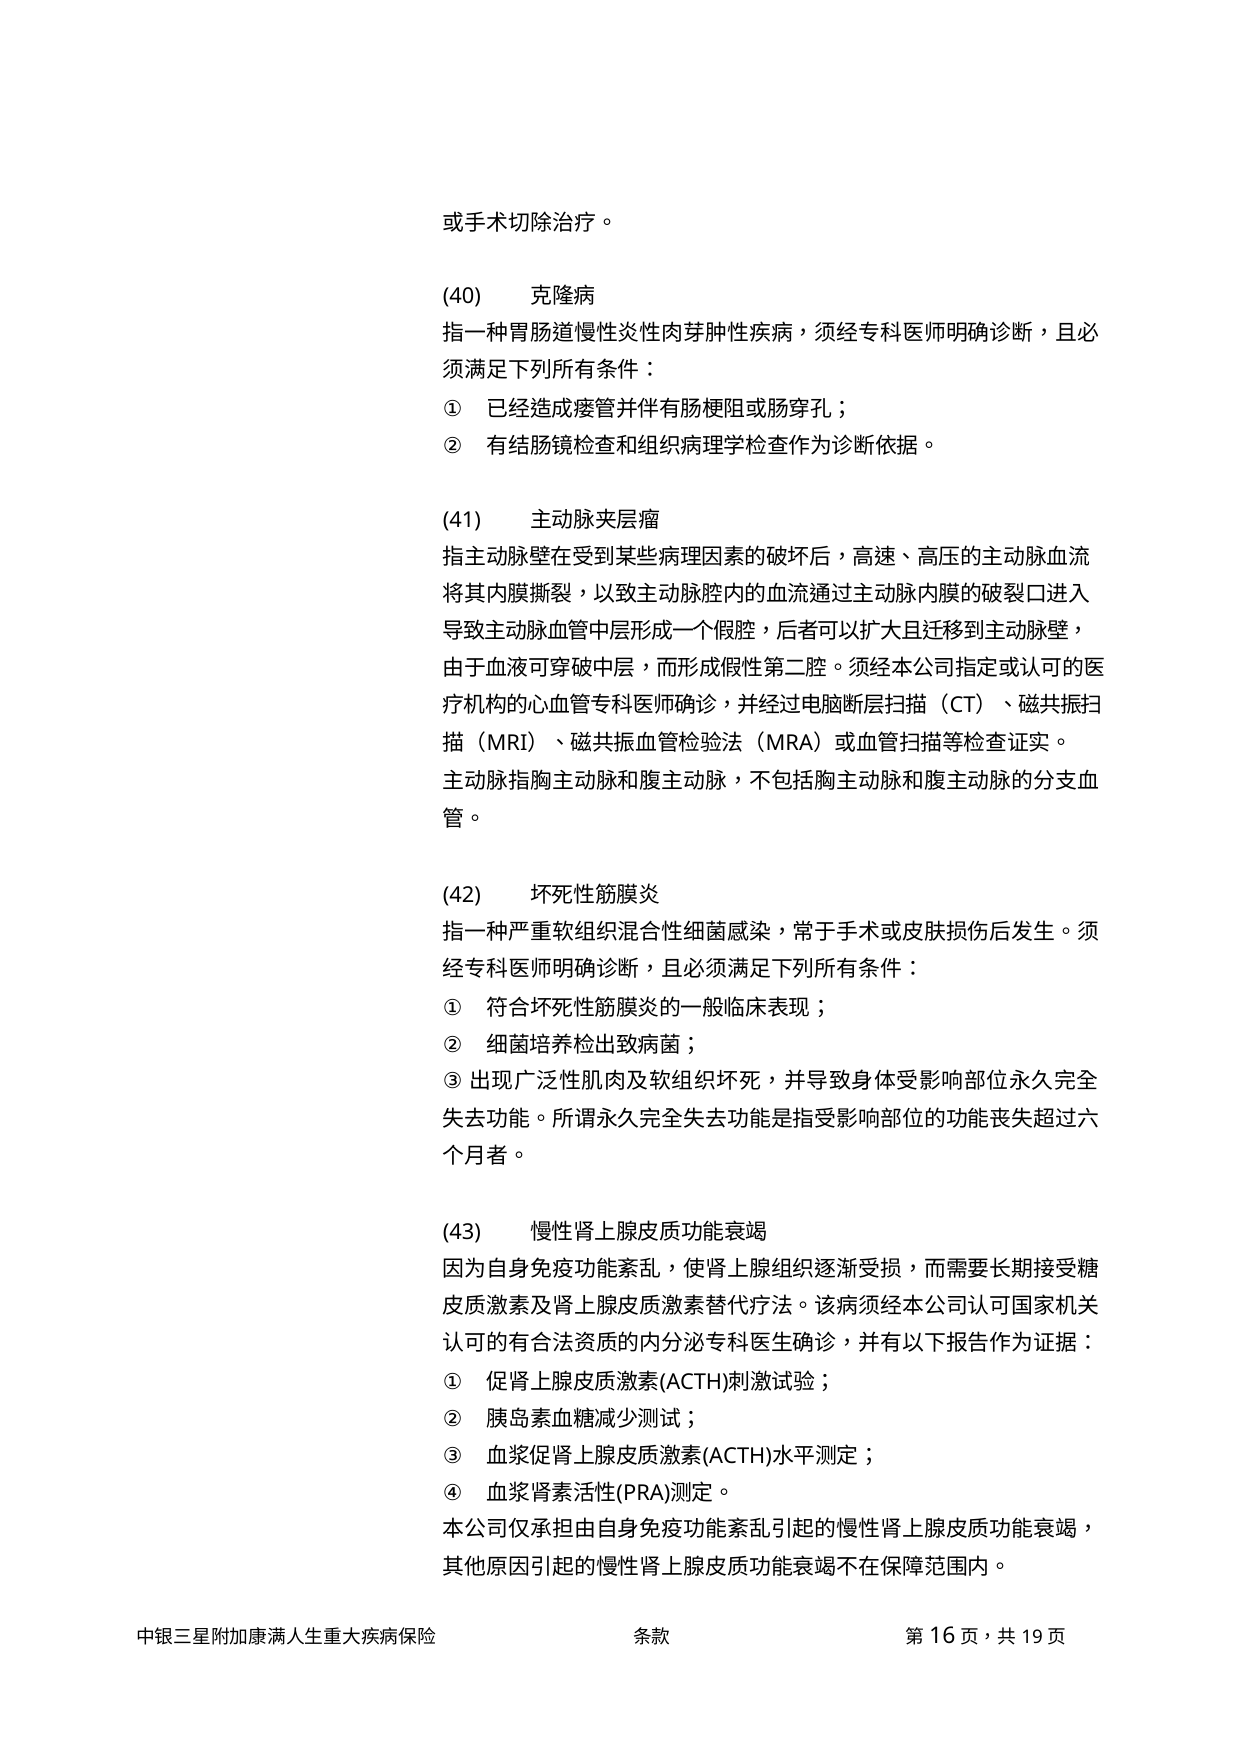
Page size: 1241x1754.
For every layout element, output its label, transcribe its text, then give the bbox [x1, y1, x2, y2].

text 主动脉指胸主动脉和腹主动脉，不包括胸主动脉和腹主动脉的分支血管。 [443, 765, 1100, 832]
text 因为自身免疫功能紊乱，使肾上腺组织逐渐受损，而需要长期接受糖皮质激素及肾上腺皮质激素替代疗法。该病须经本公司认可国家机关认可的有合法资质的内分泌专科医生确诊，并有以下报告作为证据： [443, 1253, 1100, 1357]
text ① 已经造成瘘管并伴有肠梗阻或肠穿孔； [443, 393, 1121, 423]
list 慢性肾上腺皮质功能衰竭 [443, 1216, 1121, 1246]
text ③ 出现广泛性肌肉及软组织坏死，并导致身体受影响部位永久完全失去功能。所谓永久完全失去功能是指受影响部位的功能丧失超过六个月者。 [443, 1065, 1100, 1169]
text ④ 血浆肾素活性(PRA)测定。 [443, 1477, 1121, 1506]
text ③ 血浆促肾上腺皮质激素(ACTH)水平测定； [443, 1440, 1121, 1469]
text ① 促肾上腺皮质激素(ACTH)刺激试验； [443, 1366, 1121, 1396]
text ② 胰岛素血糖减少测试； [443, 1403, 1121, 1433]
text ② 细菌培养检出致病菌； [443, 1028, 1121, 1058]
text 本公司仅承担由自身免疫功能紊乱引起的慢性肾上腺皮质功能衰竭， 其他原因引起的慢性肾上腺皮质功能衰竭不在保障范围内。 [443, 1513, 1100, 1580]
list 主动脉夹层瘤 [443, 504, 1121, 533]
text 指一种胃肠道慢性炎性肉芽肿性疾病，须经专科医师明确诊断，且必须满足下列所有条件： [443, 317, 1100, 384]
text ② 有结肠镜检查和组织病理学检查作为诊断依据。 [443, 430, 1121, 460]
text ① 符合坏死性筋膜炎的一般临床表现； [443, 992, 1121, 1021]
list 坏死性筋膜炎 [443, 879, 1121, 908]
list 克隆病 [443, 280, 1121, 310]
text 或手术切除治疗。 [443, 206, 1121, 236]
text 指一种严重软组织混合性细菌感染，常于手术或皮肤损伤后发生。须经专科医师明确诊断，且必须满足下列所有条件： [443, 916, 1100, 983]
text 指主动脉壁在受到某些病理因素的破坏后，高速、高压的主动脉血流将其内膜撕裂，以致主动脉腔内的血流通过主动脉内膜的破裂口进入导致主动脉血管中层形成一个假腔，后者可以扩大且迁移到主动脉壁， 由于血液可穿破中层，而形成假性第二腔。须经本公司指定或认可的医疗机构的心血管专科医师确诊，并经过电脑断层扫描（CT）、磁共振扫描（MRI）、磁共振血管检验法（MRA）或血管扫描等检查证实。 [443, 541, 1111, 756]
